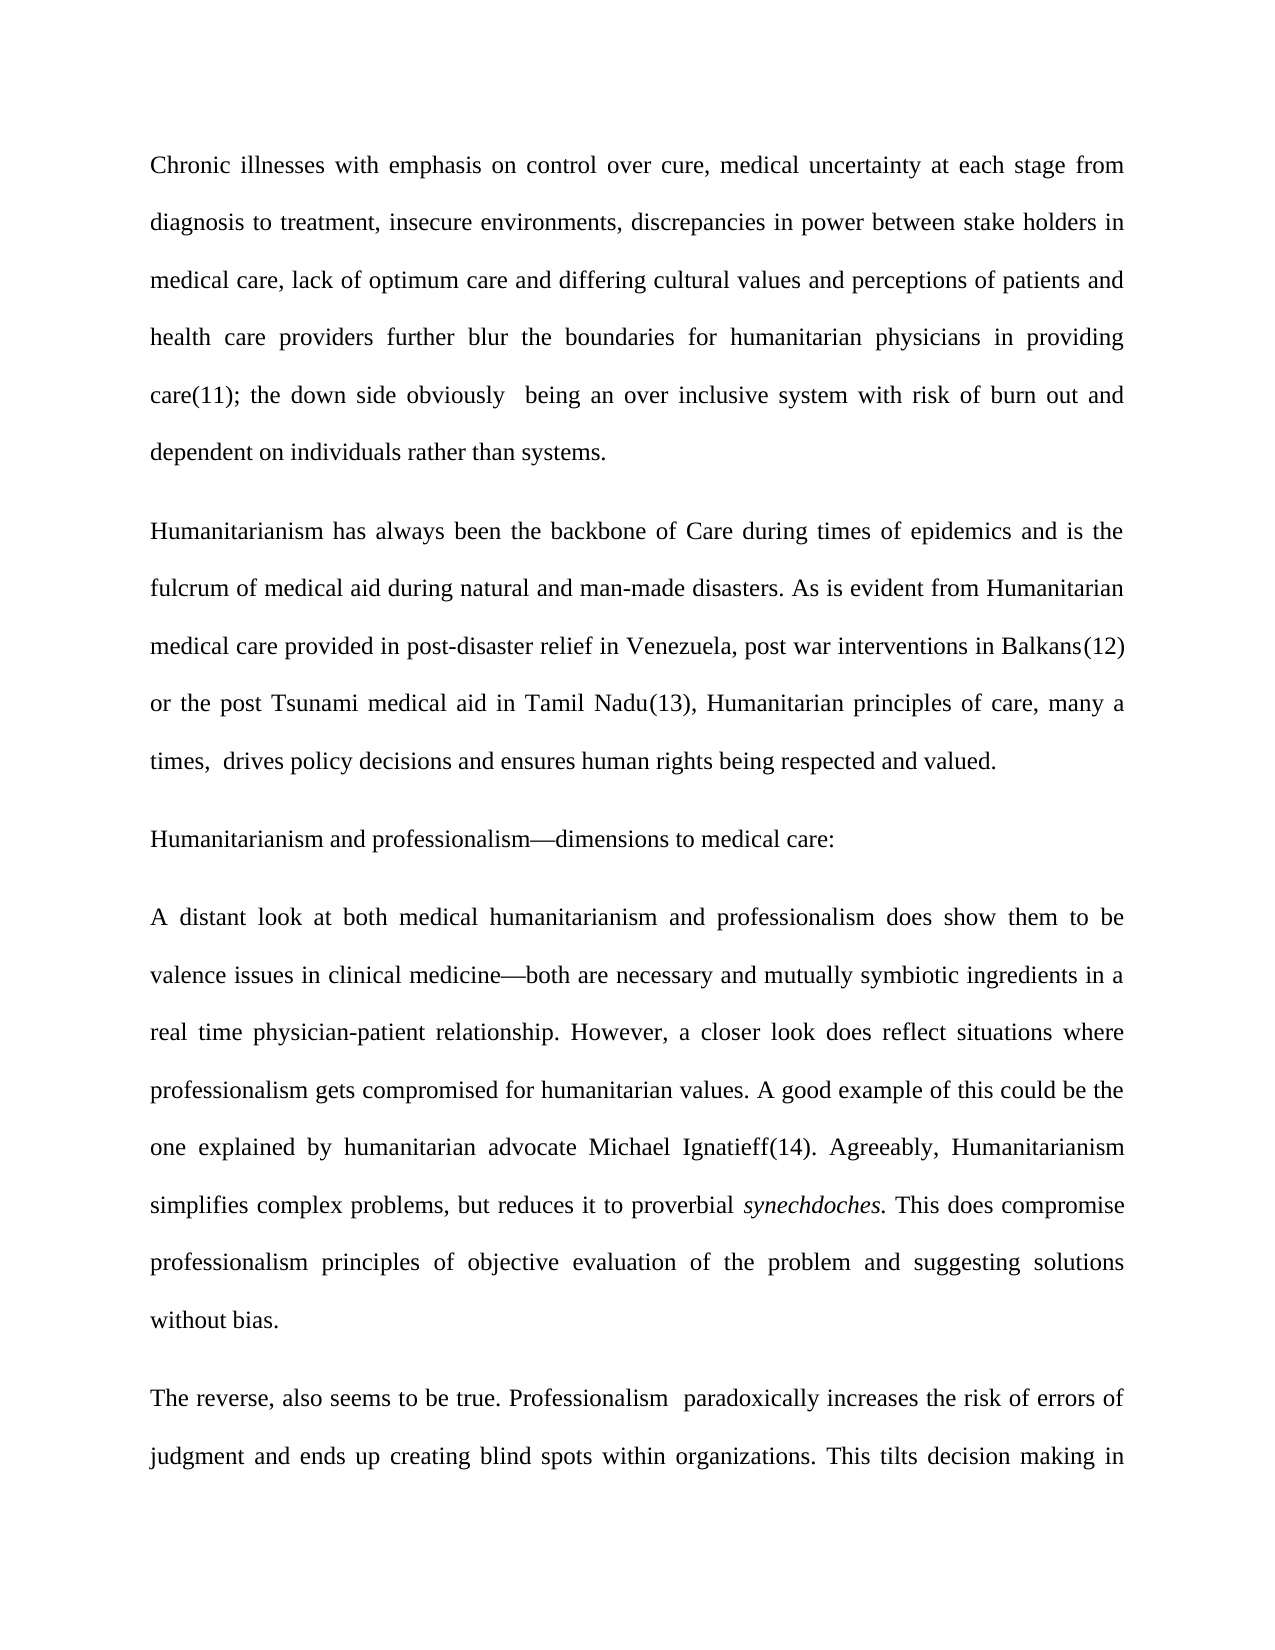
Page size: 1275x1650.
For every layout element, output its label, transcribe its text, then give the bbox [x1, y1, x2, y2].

text Chronic illnesses with emphasis on control over cure, medical uncertainty at each stage from diagnosis to treatment, insecure environments, discrepancies in power between stake holders in medical care, lack of optimum care and differing cultural values and perceptions of patients and health care providers further blur the boundaries for humanitarian physicians in providing care(11); the down side obviously being an over inclusive system with risk of burn out and dependent on individuals rather than systems. [150, 150, 1125, 466]
text Humanitarianism and professionalism—dimensions to medical care: [150, 824, 1125, 853]
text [150, 1383, 1125, 1469]
text Humanitarianism has always been the backbone of Care during times of epidemics and is the fulcrum of medical aid during natural and man-made disasters. As is evident from Humanitarian medical care provided in post-disaster relief in Venezuela, post war interventions in Balkans(12) or the post Tsunami medical aid in Tamil Nadu(13), Humanitarian principles of care, many a times, drives policy decisions and ensures human rights being respected and valued. [150, 516, 1125, 774]
text A distant look at both medical humanitarianism and professionalism does show them to be valence issues in clinical medicine—both are necessary and mutually symbiotic ingredients in a real time physician-patient relationship. However, a closer look does reflect situations where professionalism gets compromised for humanitarian values. A good example of this could be the one explained by humanitarian advocate Michael Ignatieff(14). Agreeably, Humanitarianism simplifies complex problems, but reduces it to proverbial synechdoches. This does compromise professionalism principles of objective evaluation of the problem and suggesting solutions without bias. [150, 902, 1125, 1334]
